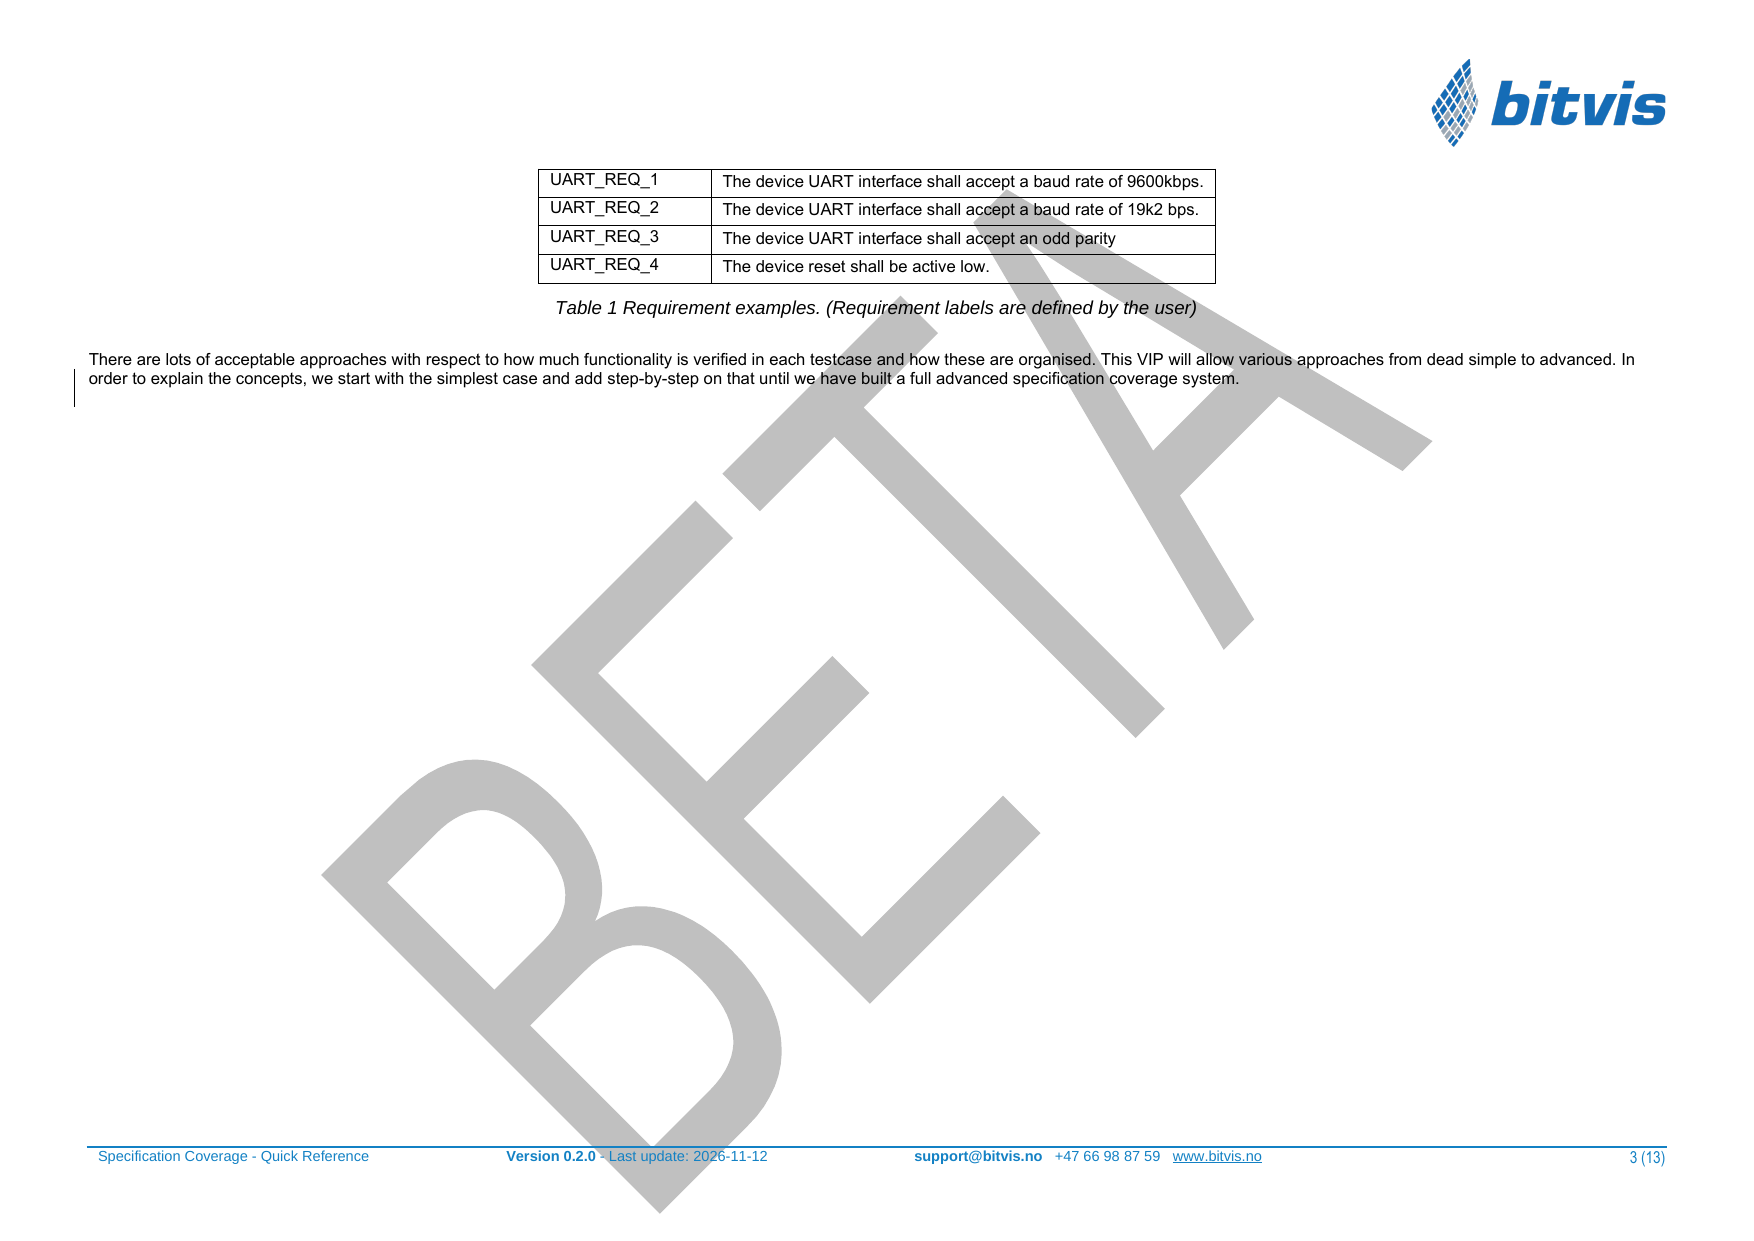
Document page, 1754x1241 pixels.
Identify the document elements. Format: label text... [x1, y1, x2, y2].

picture [1431, 59, 1666, 147]
table_cell UART_REQ_1 [539, 170, 711, 197]
table_cell The device UART interface shall accept a baud rate of 19k2 bps. [712, 198, 1215, 225]
table_cell The device UART interface shall accept a baud rate of 9600kbps. [712, 170, 1215, 197]
table_cell UART_REQ_2 [539, 198, 711, 225]
table_cell The device reset shall be active low. [712, 255, 1215, 283]
table_cell UART_REQ_4 [539, 255, 711, 283]
text Table 1 Requirement examples. (Requirement labels are defined by the user) [88, 296, 1665, 318]
table_cell The device UART interface shall accept an odd parity [712, 226, 1215, 254]
table_cell UART_REQ_3 [539, 226, 711, 254]
